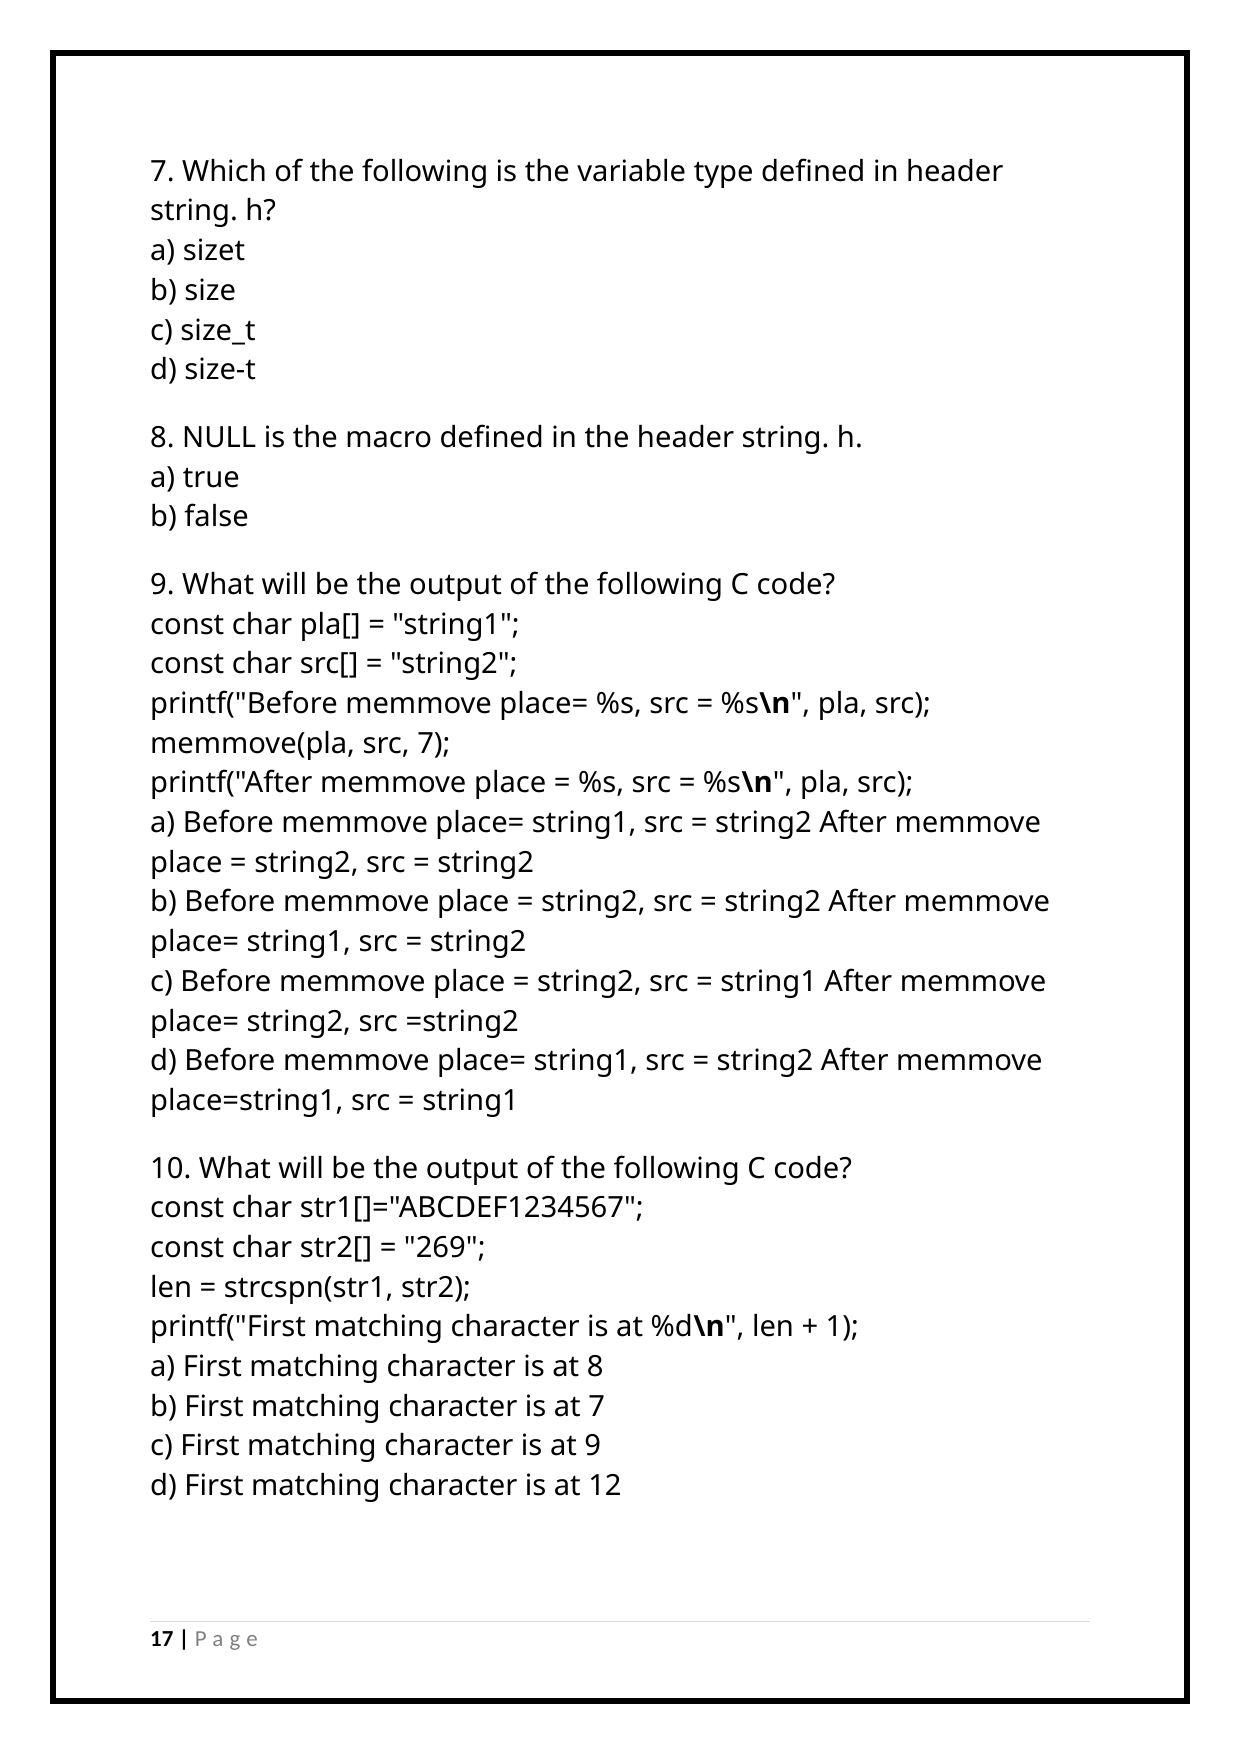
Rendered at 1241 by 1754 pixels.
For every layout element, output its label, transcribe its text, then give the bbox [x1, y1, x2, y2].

text const char src[] = "string2"; [150, 643, 1090, 682]
text printf("First matching character is at %d\n", len + 1); [150, 1306, 1090, 1345]
text 10. What will be the output of the following C code? [150, 1147, 1090, 1187]
text 8. NULL is the macro defined in the header string. h. a) true b) false [150, 416, 1090, 563]
text printf("Before memmove place= %s, src = %s\n", pla, src); [150, 682, 1090, 722]
text const char str1[]="ABCDEF1234567"; [150, 1187, 1090, 1226]
text const char str2[] = "269"; [150, 1226, 1090, 1266]
text 7. Which of the following is the variable type defined in header string. h? a) sizet b) size c) size_t d) size-t [150, 150, 1090, 416]
text 9. What will be the output of the following C code? [150, 563, 1090, 603]
text a) First matching character is at 8 b) First matching character is at 7 c) First matching character is at 9 d) First matching character is at 12 [150, 1345, 1090, 1532]
text a) Before memmove place= string1, src = string2 After memmove place = string2, src = string2 b) Before memmove place = string2, src = string2 After memmove place= string1, src = string2 c) Before memmove place = string2, src = string1 After memmove place= string2, src =string2 d) Before memmove place= string1, src = string2 After memmove place=string1, src = string1 [150, 801, 1090, 1147]
text const char pla[] = "string1"; [150, 603, 1090, 643]
text len = strcspn(str1, str2); [150, 1266, 1090, 1306]
text printf("After memmove place = %s, src = %s\n", pla, src); [150, 762, 1090, 801]
text memmove(pla, src, 7); [150, 722, 1090, 762]
